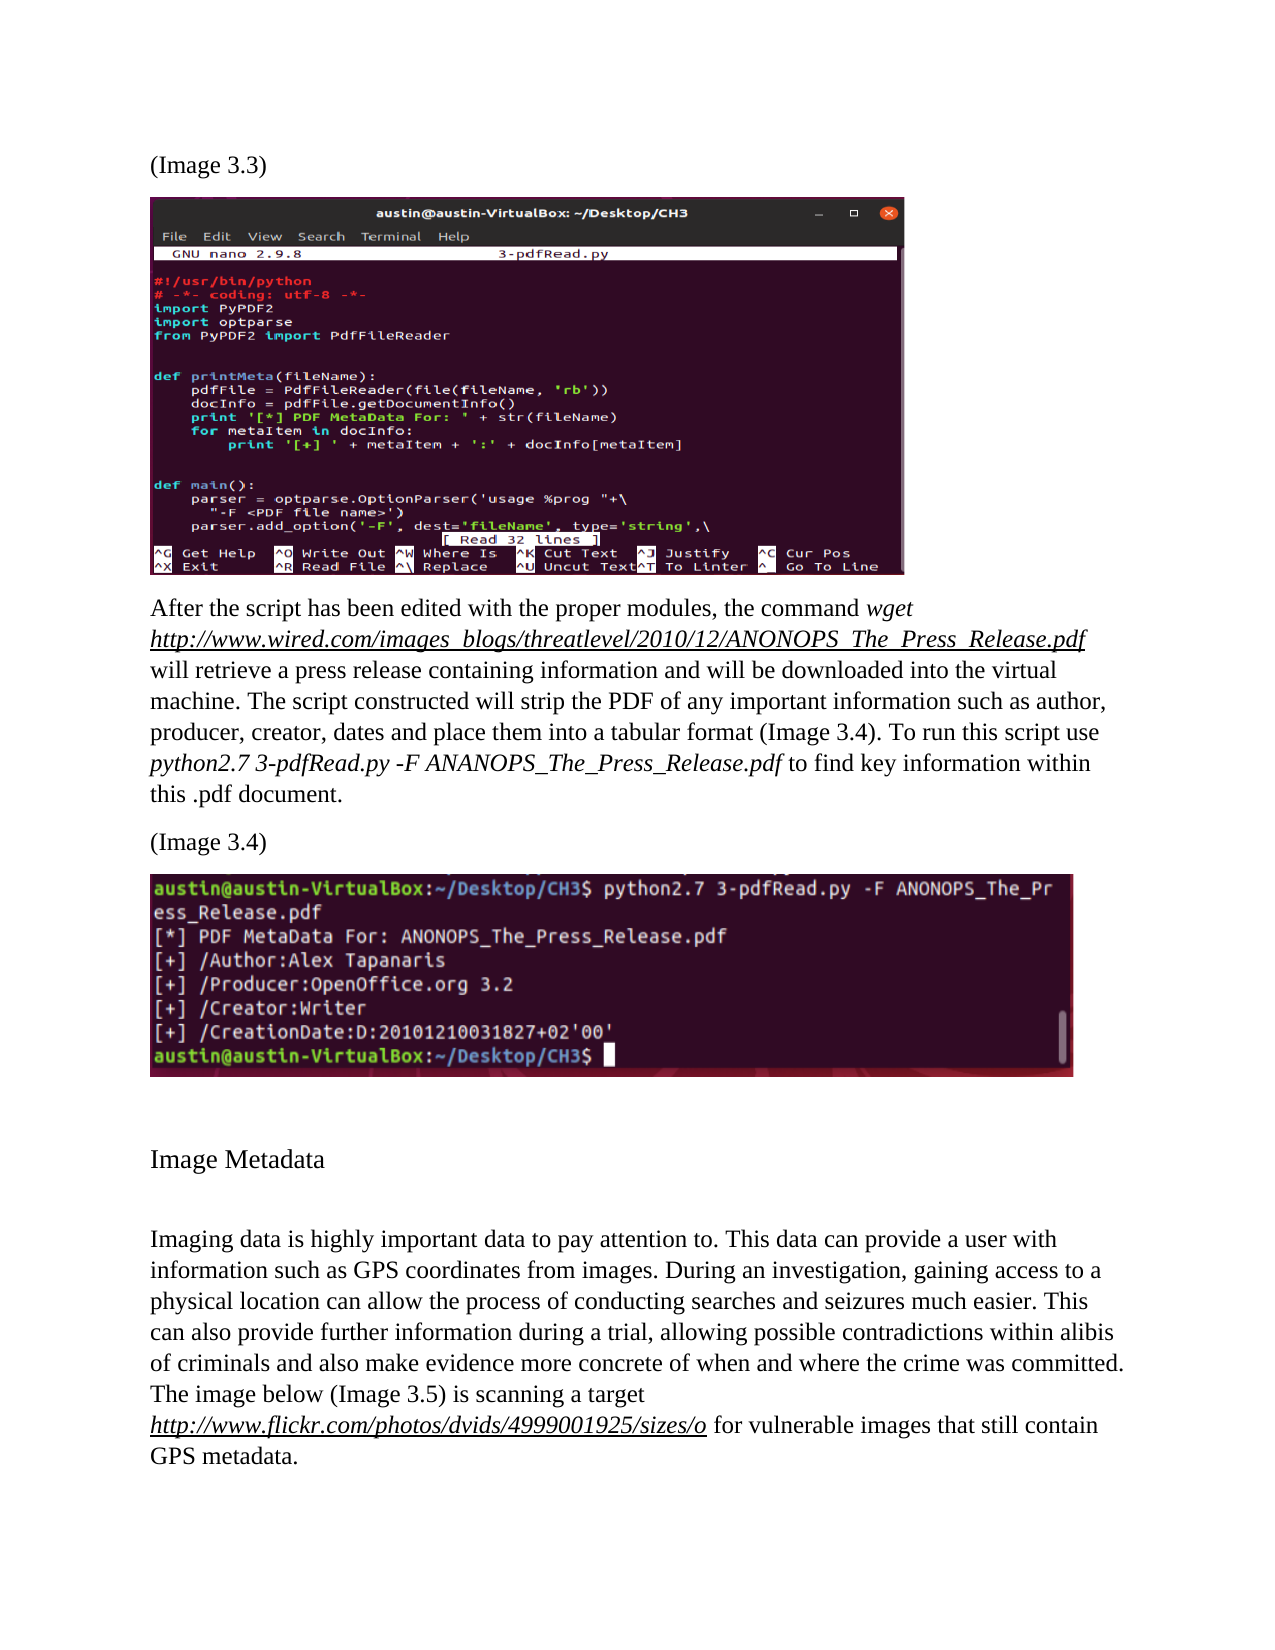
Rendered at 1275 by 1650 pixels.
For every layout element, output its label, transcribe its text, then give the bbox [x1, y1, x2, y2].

text (Image 3.4) [150, 827, 1125, 856]
text After the script has been edited with the proper modules, the command wget http://www.wired.com/images_blogs/threatlevel/2010/12/ANONOPS_The_Press_Release.pdf will retrieve a press release containing information and will be downloaded into the virtual machine. The script constructed will strip the PDF of any important information such as author, producer, creator, dates and place them into a tabular format (Image 3.4). To run this script use python2.7 3-pdfRead.py -F ANANOPS_The_Press_Release.pdf to find key information within this .pdf document. [150, 593, 1125, 808]
picture [150, 874, 1074, 1077]
subtitle Image Metadata [150, 1143, 1125, 1174]
picture [150, 197, 905, 575]
text Imaging data is highly important data to pay attention to. This data can provide a user with information such as GPS coordinates from images. During an investigation, gaining access to a physical location can allow the process of conducting searches and seizures much easier. This can also provide further information during a trial, allowing possible contradictions within alibis of criminals and also make evidence more concrete of when and where the crime was committed. The image below (Image 3.5) is scanning a target http://www.flickr.com/photos/dvids/4999001925/sizes/o for vulnerable images that still contain GPS metadata. [150, 1224, 1125, 1470]
text (Image 3.3) [150, 150, 1125, 179]
